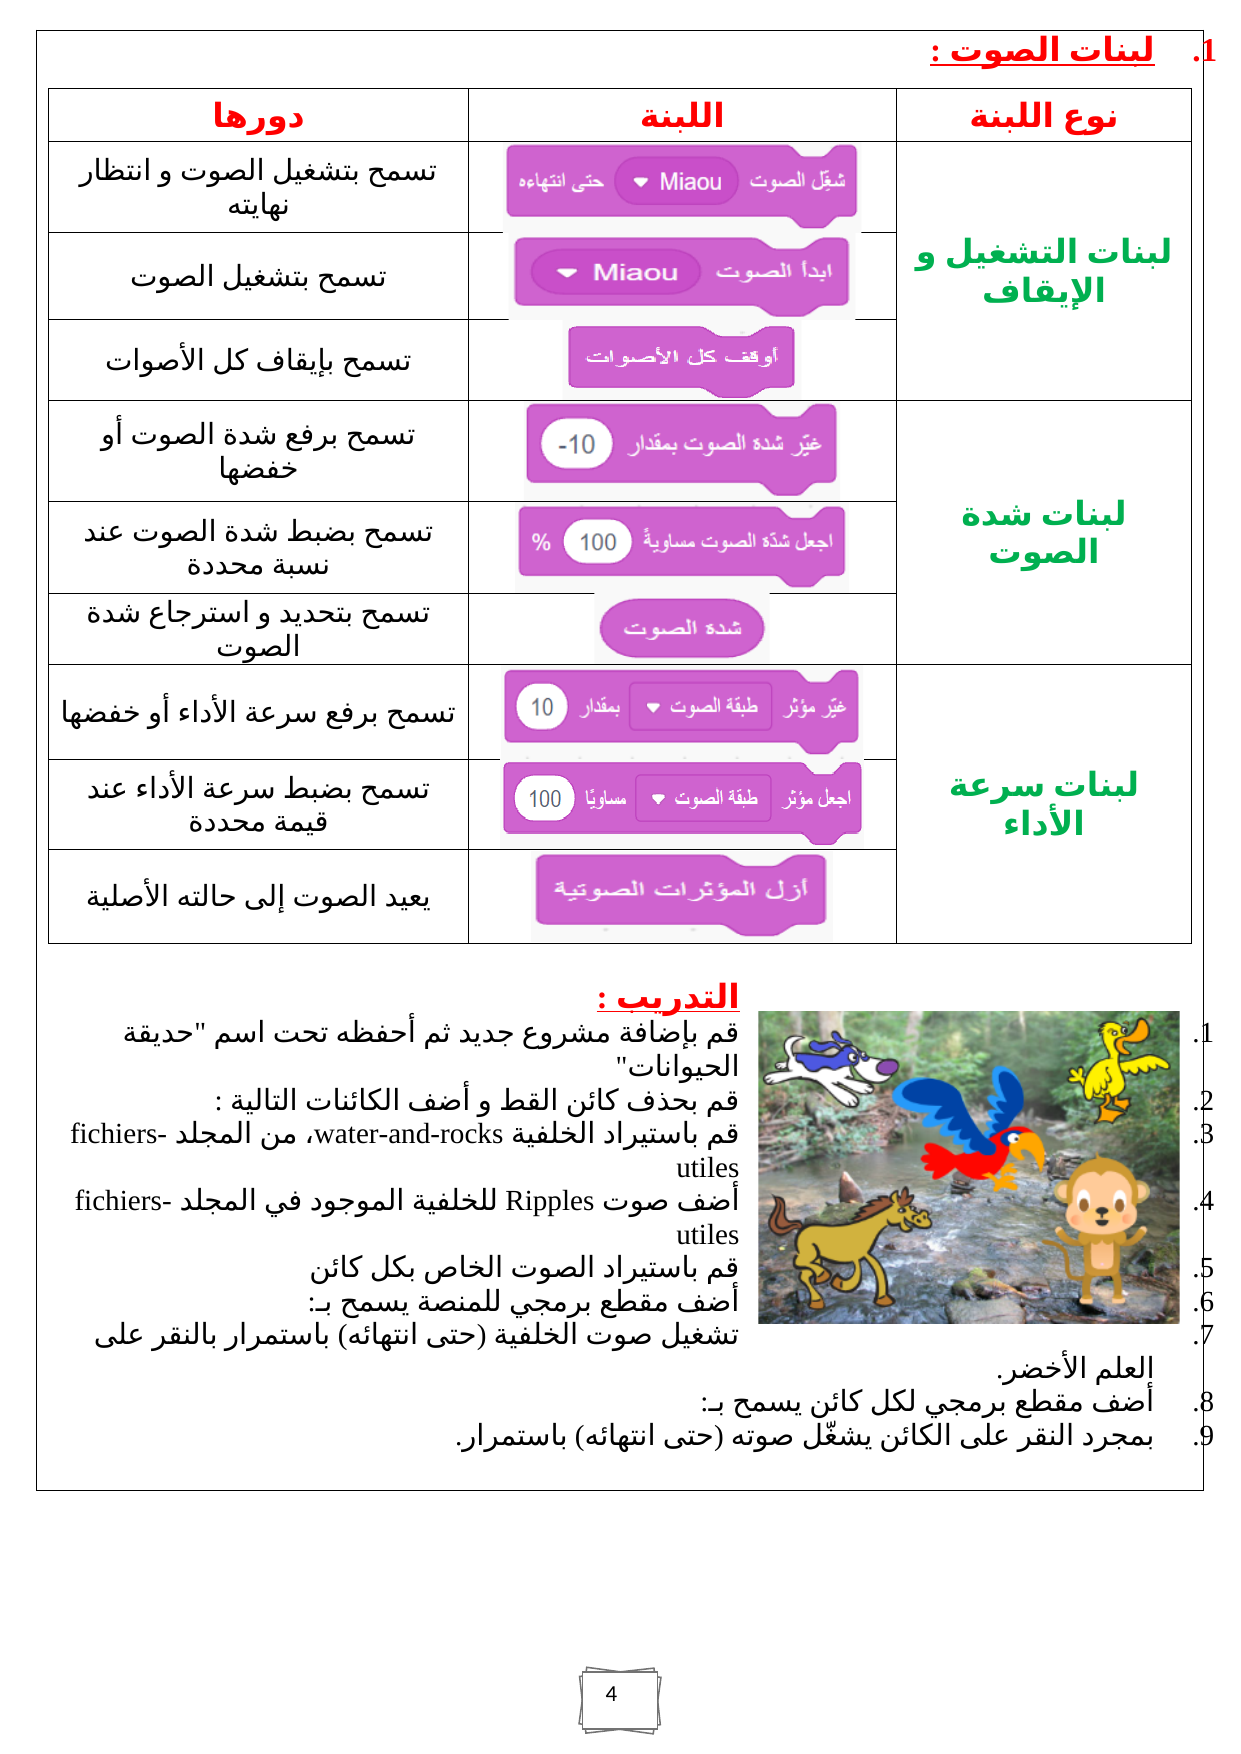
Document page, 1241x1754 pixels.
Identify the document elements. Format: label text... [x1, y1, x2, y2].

picture [515, 502, 850, 664]
picture [531, 851, 833, 942]
picture [523, 401, 841, 501]
picture [502, 142, 862, 400]
picture [500, 665, 864, 849]
picture [758, 1011, 1180, 1324]
